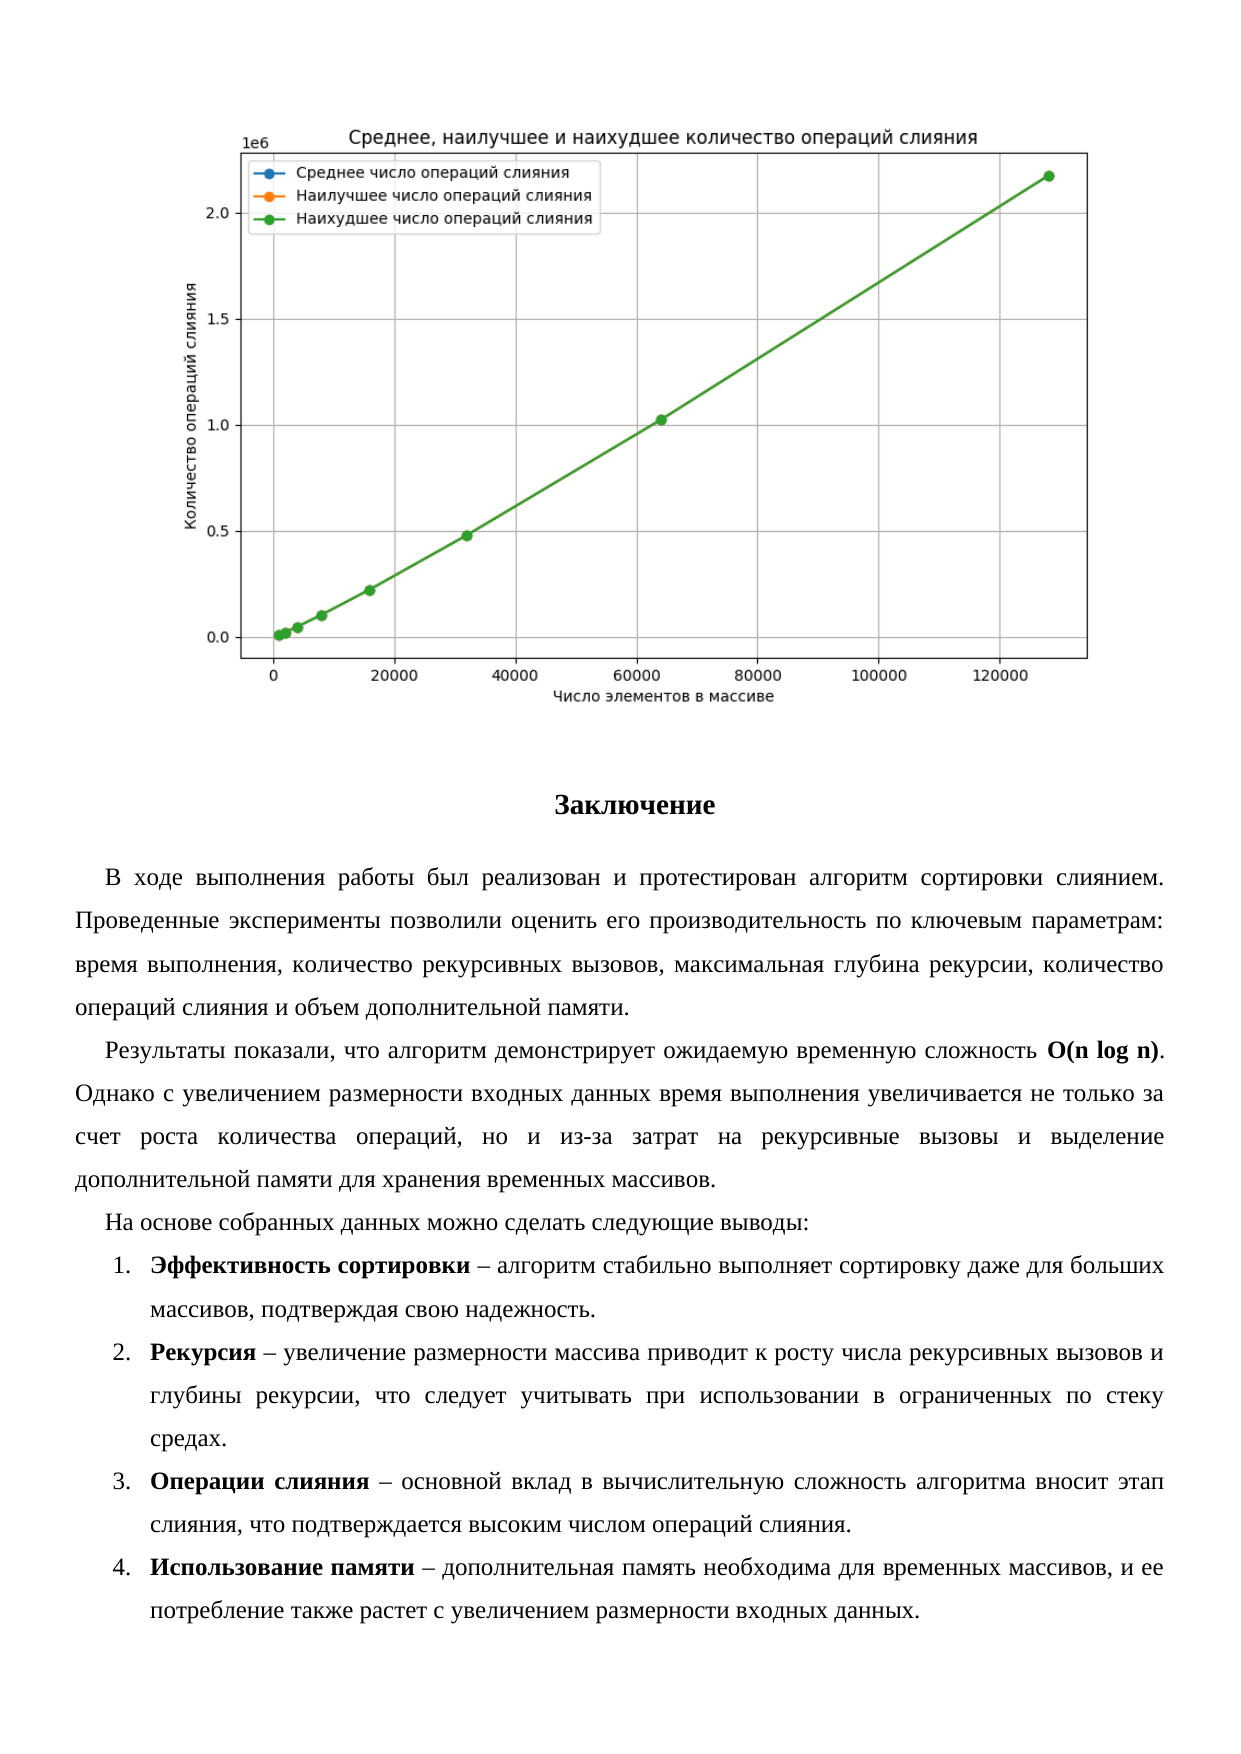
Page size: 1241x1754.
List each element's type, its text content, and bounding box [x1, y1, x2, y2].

text В ходе выполнения работы был реализован и протестирован алгоритм сортировки слиянием. Проведенные эксперименты позволили оценить его производительность по ключевым параметрам: время выполнения, количество рекурсивных вызовов, максимальная глубина рекурсии, количество операций слияния и объем дополнительной памяти. [75, 862, 1165, 1021]
list Эффективность сортировки – алгоритм стабильно выполняет сортировку даже для больших массивов, подтверждая свою надежность. [112, 1251, 1165, 1322]
text Результаты показали, что алгоритм демонстрирует ожидаемую временную сложность O(n log n). Однако с увеличением размерности входных данных время выполнения увеличивается не только за счет роста количества операций, но и из-за затрат на рекурсивные вызовы и выделение дополнительной памяти для хранения временных массивов. [75, 1035, 1165, 1193]
text На основе собранных данных можно сделать следующие выводы: [75, 1207, 1165, 1236]
list Использование памяти – дополнительная память необходима для временных массивов, и ее потребление также растет с увеличением размерности входных данных. [112, 1552, 1165, 1624]
list Операции слияния – основной вклад в вычислительную сложность алгоритма вносит этап слияния, что подтверждается высоким числом операций слияния. [112, 1466, 1165, 1538]
picture [104, 75, 1196, 730]
list Рекурсия – увеличение размерности массива приводит к росту числа рекурсивных вызовов и глубины рекурсии, что следует учитывать при использовании в ограниченных по стеку средах. [112, 1337, 1165, 1452]
subtitle Заключение [75, 787, 1165, 821]
